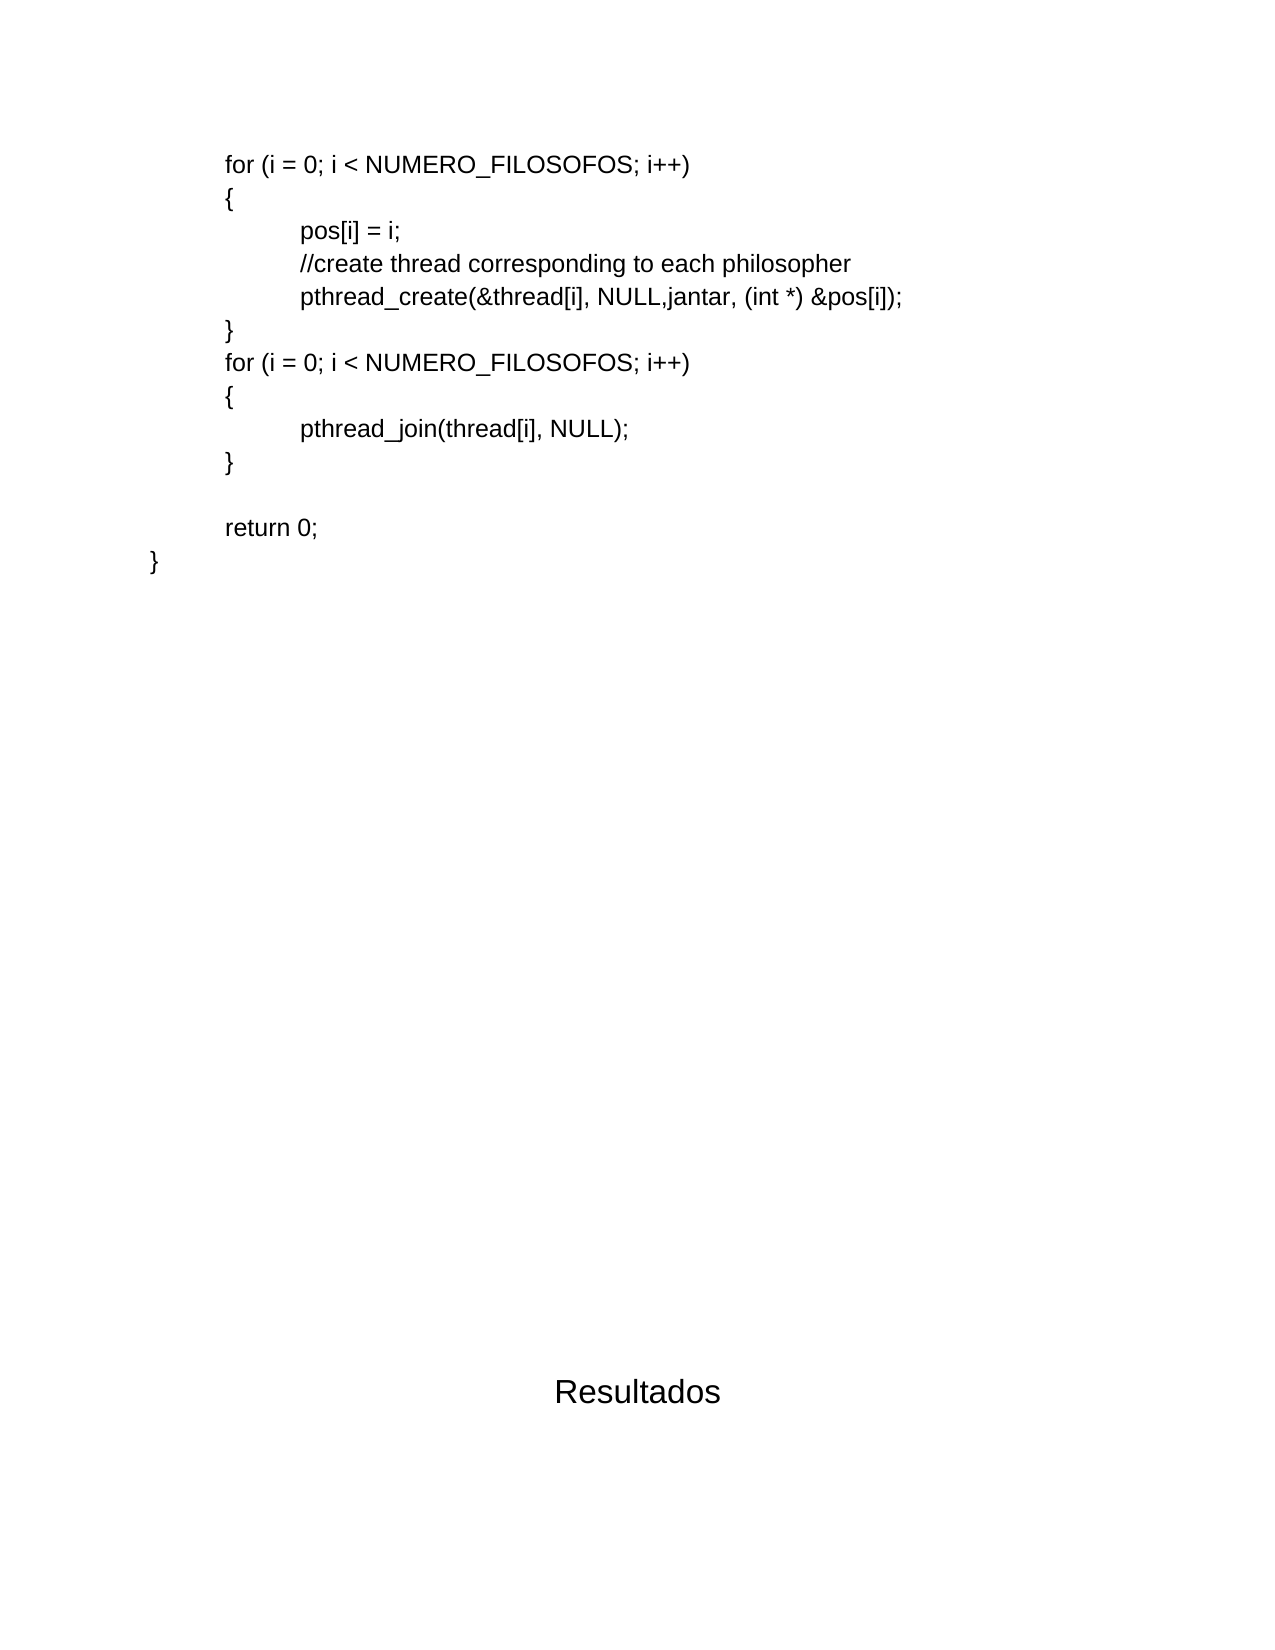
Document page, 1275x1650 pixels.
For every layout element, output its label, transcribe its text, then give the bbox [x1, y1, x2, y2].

text Resultados [150, 1372, 1125, 1410]
text { [150, 183, 1125, 212]
text //create thread corresponding to each philosopher [150, 249, 1125, 278]
text } [150, 546, 1125, 575]
text for (i = 0; i < NUMERO_FILOSOFOS; i++) [150, 348, 1125, 377]
text return 0; [150, 513, 1125, 542]
text { [150, 381, 1125, 410]
text } [150, 315, 1125, 344]
text pthread_create(&thread[i], NULL,jantar, (int *) &pos[i]); [150, 282, 1125, 311]
text pos[i] = i; [150, 216, 1125, 245]
text for (i = 0; i < NUMERO_FILOSOFOS; i++) [150, 150, 1125, 179]
text } [150, 447, 1125, 476]
text pthread_join(thread[i], NULL); [150, 414, 1125, 443]
